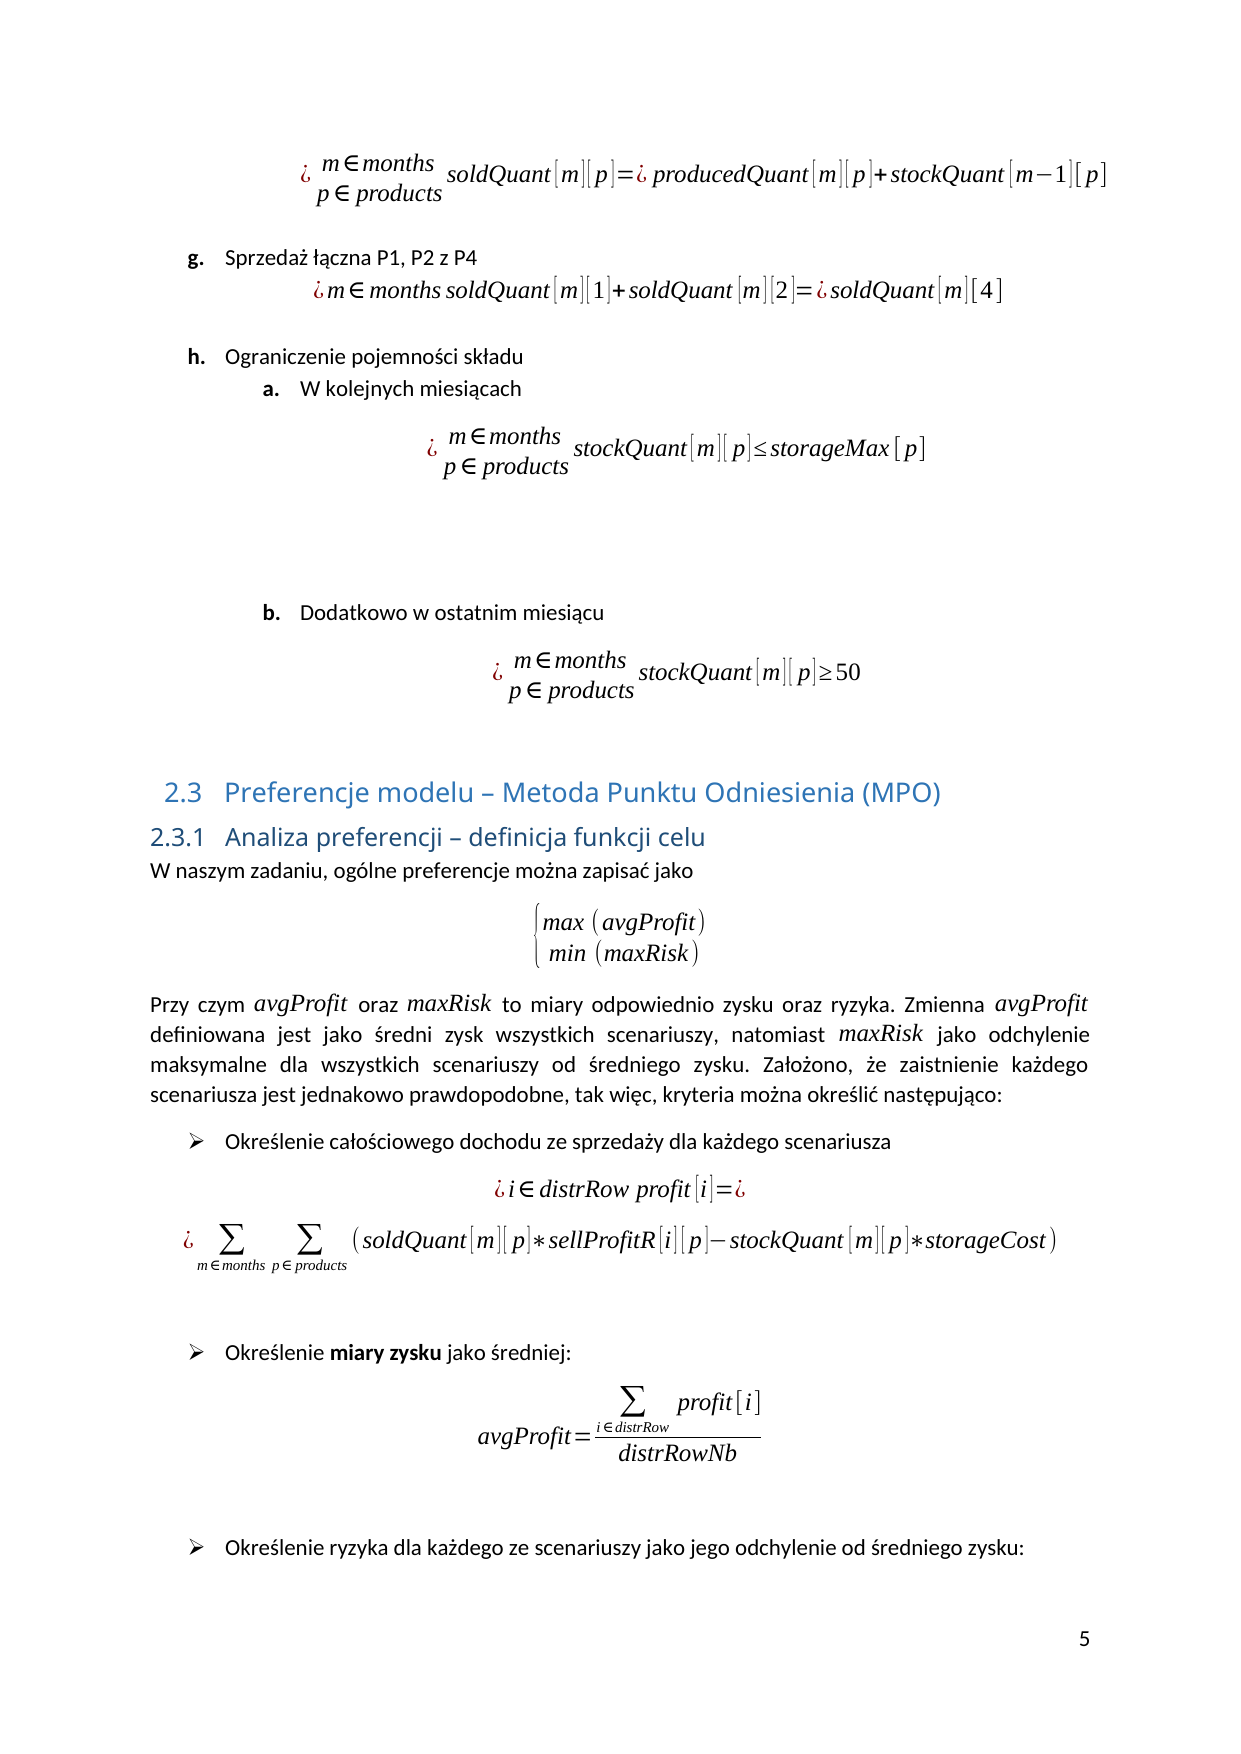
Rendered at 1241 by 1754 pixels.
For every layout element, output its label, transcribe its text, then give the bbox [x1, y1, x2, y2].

list Określenie ryzyka dla każdego ze scenariuszy jako jego odchylenie od średniego zysku: [187, 1533, 1090, 1561]
subtitle Preferencje modelu – Metoda Punktu Odniesienia (MPO) [164, 773, 1090, 810]
subtitle Analiza preferencji – definicja funkcji celu [150, 820, 1090, 854]
list Sprzedaż łączna P1, P2 z P4 [187, 243, 1090, 271]
text W naszym zadaniu, ogólne preferencje można zapisać jako [150, 857, 1090, 884]
text Przy czym oraz to miary odpowiednio zysku oraz ryzyka. Zmienna definiowana jest jako średni zysk wszystkich scenariuszy, natomiast jako odchylenie maksymalne dla wszystkich scenariuszy od średniego zysku. Założono, że zaistnienie każdego scenariusza jest jednakowo prawdopodobne, tak więc, kryteria można określić następująco: [150, 990, 1090, 1108]
list Określenie miary zysku jako średniej: [187, 1338, 1090, 1367]
list W kolejnych miesiącach [262, 374, 1090, 402]
list Ograniczenie pojemności składu [187, 342, 1090, 370]
list Dodatkowo w ostatnim miesiącu [262, 598, 1090, 626]
list Określenie całościowego dochodu ze sprzedaży dla każdego scenariusza [187, 1127, 1090, 1155]
